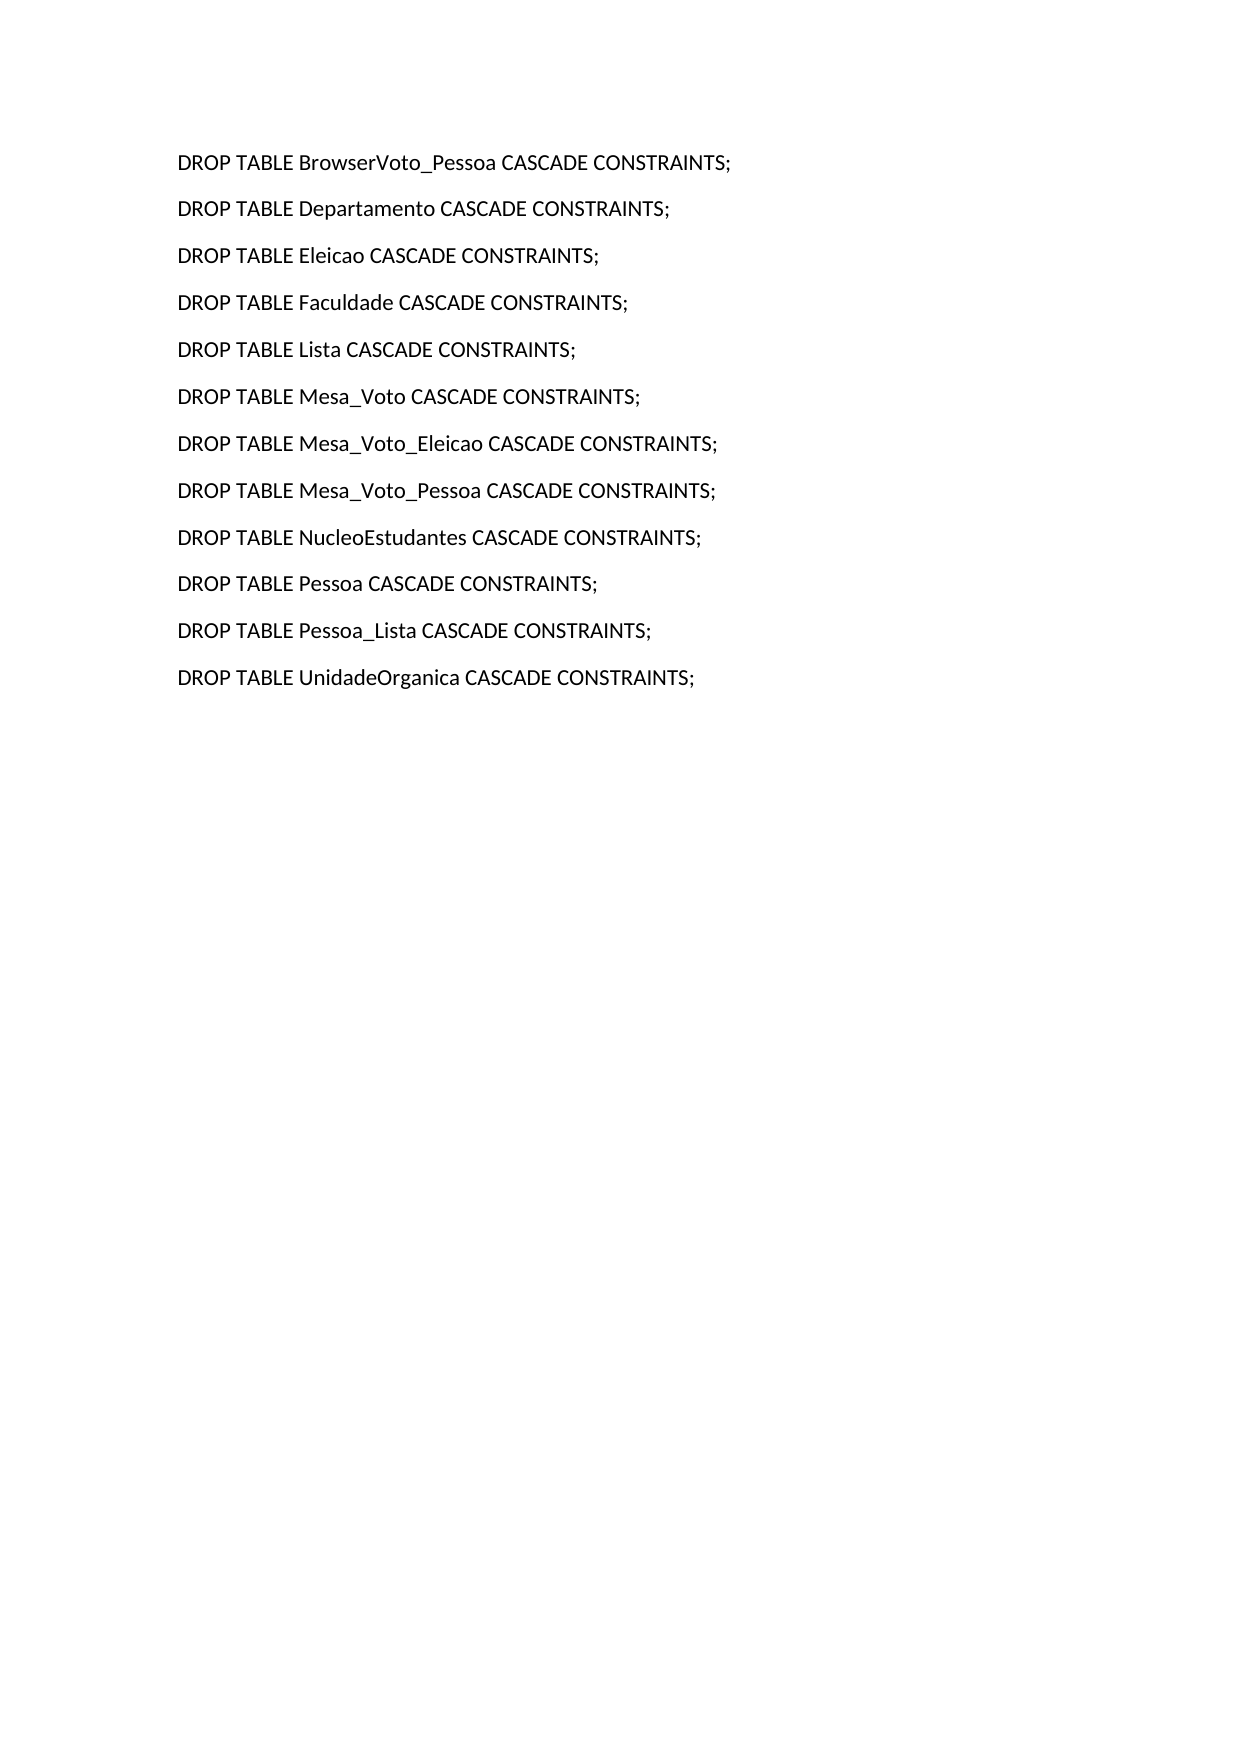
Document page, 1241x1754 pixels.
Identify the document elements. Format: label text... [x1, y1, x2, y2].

text DROP TABLE Pessoa CASCADE CONSTRAINTS; [177, 569, 1063, 597]
text DROP TABLE Mesa_Voto_Pessoa CASCADE CONSTRAINTS; [177, 476, 1063, 504]
text DROP TABLE Eleicao CASCADE CONSTRAINTS; [177, 241, 1063, 269]
text DROP TABLE UnidadeOrganica CASCADE CONSTRAINTS; [177, 663, 1063, 691]
text DROP TABLE BrowserVoto_Pessoa CASCADE CONSTRAINTS; [177, 148, 1063, 176]
text DROP TABLE NucleoEstudantes CASCADE CONSTRAINTS; [177, 523, 1063, 551]
text DROP TABLE Mesa_Voto_Eleicao CASCADE CONSTRAINTS; [177, 429, 1063, 457]
text DROP TABLE Lista CASCADE CONSTRAINTS; [177, 335, 1063, 363]
text DROP TABLE Faculdade CASCADE CONSTRAINTS; [177, 288, 1063, 316]
text DROP TABLE Mesa_Voto CASCADE CONSTRAINTS; [177, 382, 1063, 410]
text DROP TABLE Pessoa_Lista CASCADE CONSTRAINTS; [177, 616, 1063, 644]
text DROP TABLE Departamento CASCADE CONSTRAINTS; [177, 194, 1063, 222]
